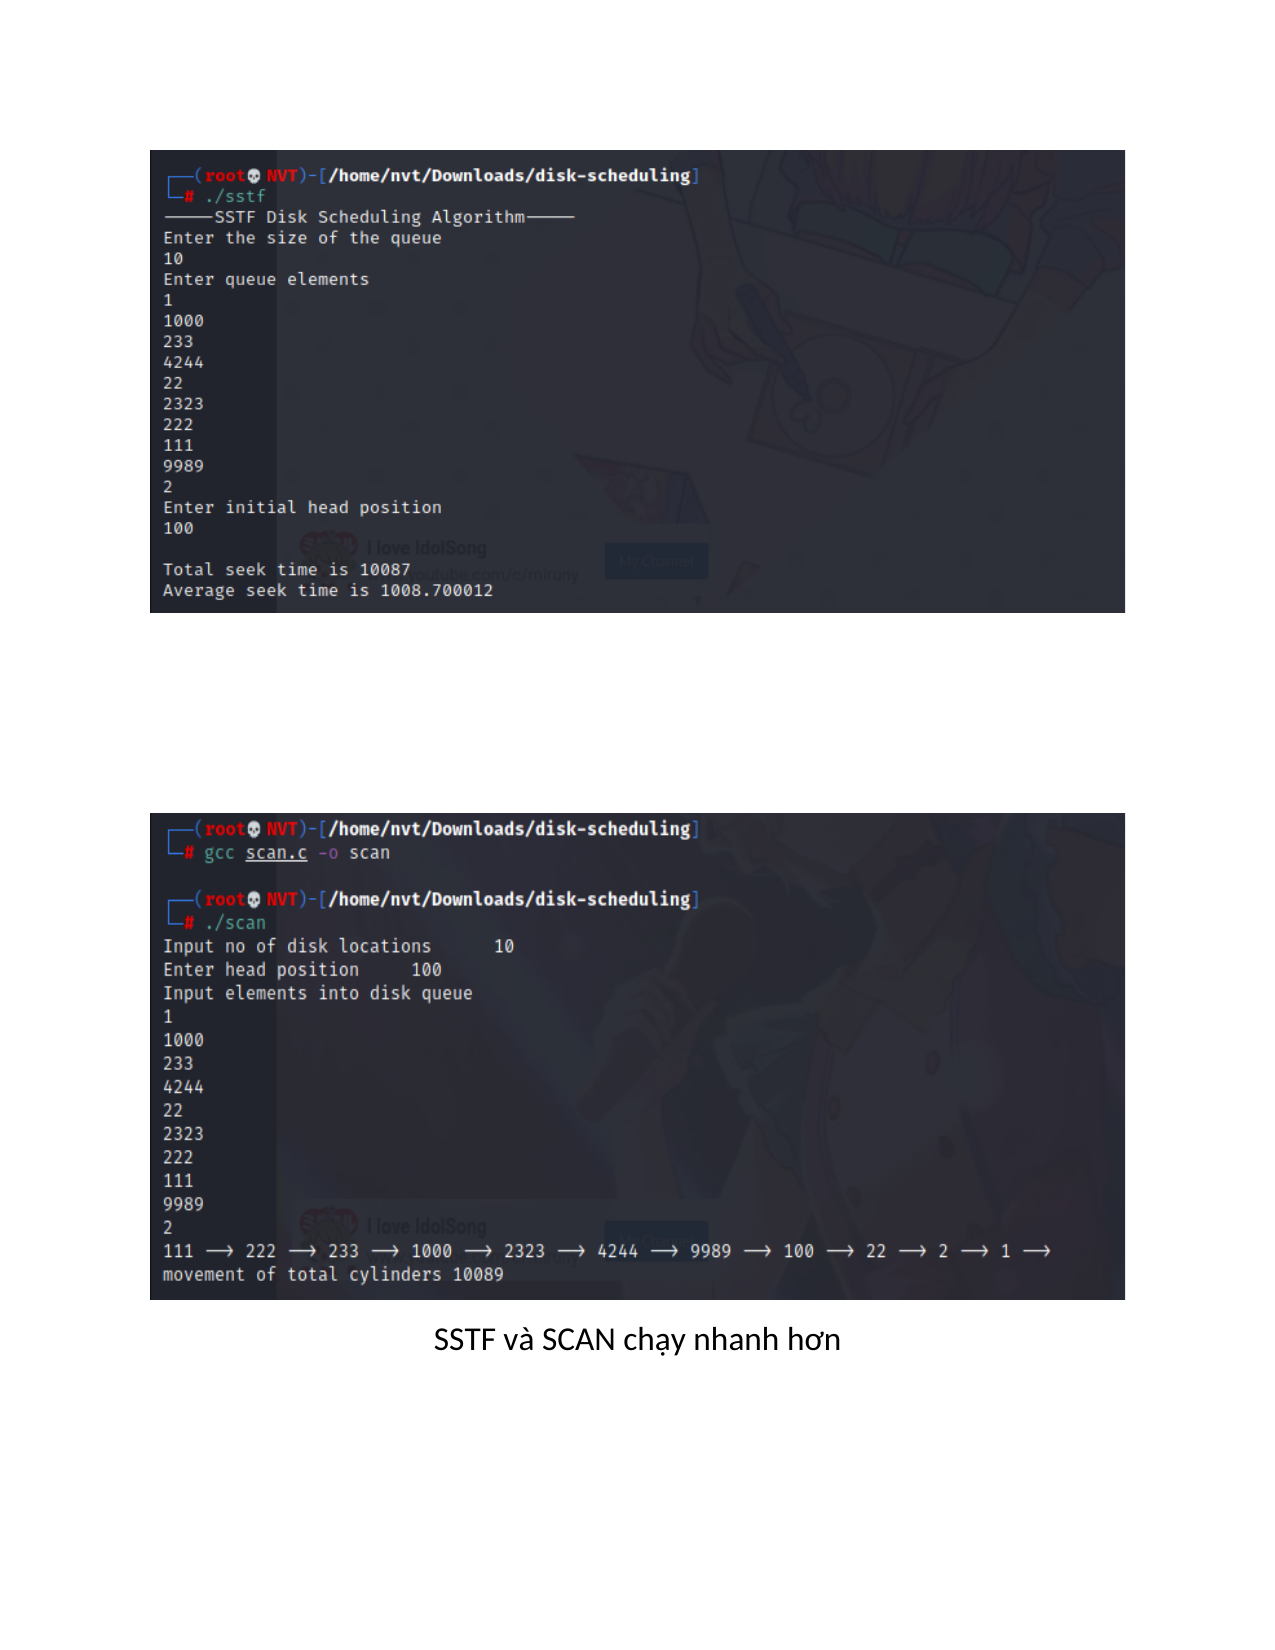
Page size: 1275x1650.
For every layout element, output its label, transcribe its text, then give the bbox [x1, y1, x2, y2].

text SSTF và SCAN chạy nhanh hơn [150, 1318, 1125, 1359]
picture [150, 150, 1125, 613]
picture [150, 813, 1125, 1300]
